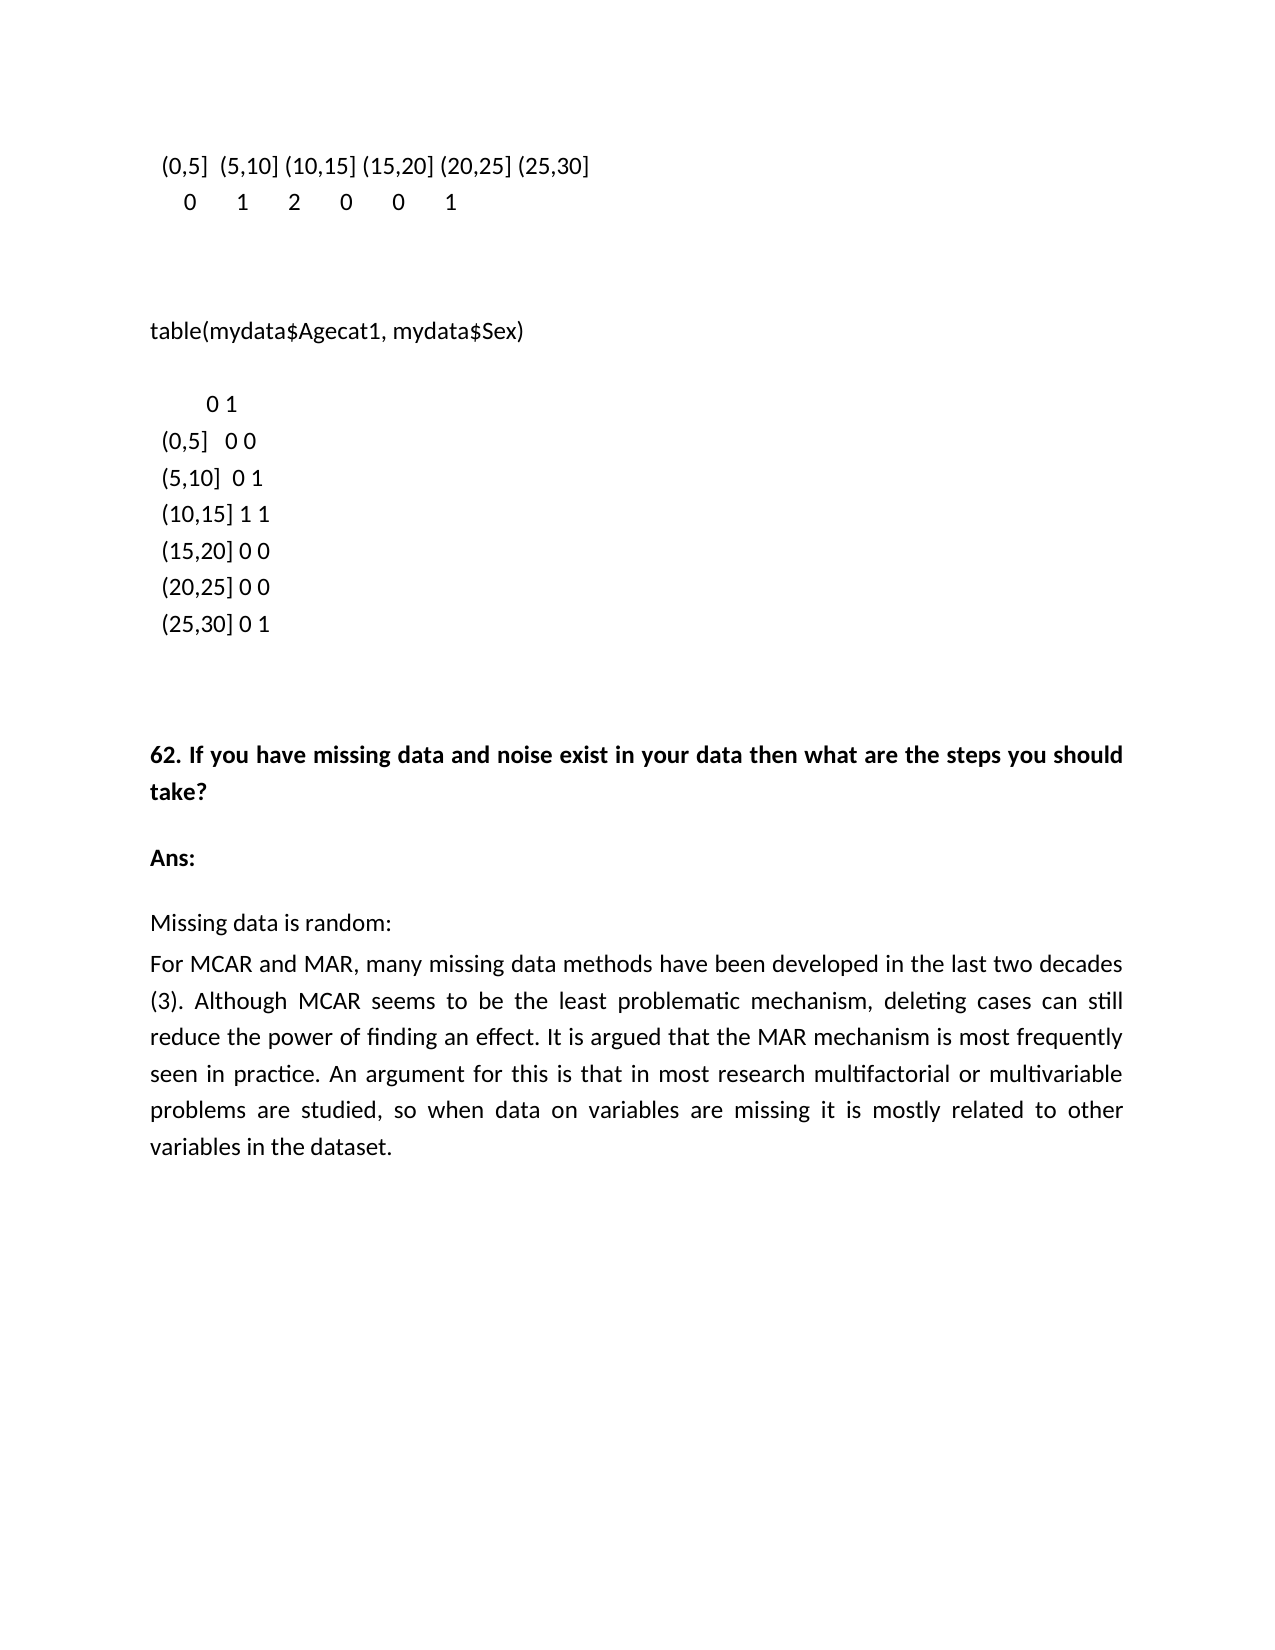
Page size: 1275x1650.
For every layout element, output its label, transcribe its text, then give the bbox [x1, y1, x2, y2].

text 62. If you have missing data and noise exist in your data then what are the steps you should take? [150, 739, 1125, 807]
subtitle Missing data is random: [150, 907, 1125, 938]
text table(mydata$Agecat1, mydata$Sex) 0 1 (0,5] 0 0 (5,10] 0 1 (10,15] 1 1 (15,20] 0 0 (20,25] 0 0 (25,30] 0 1 [150, 316, 1125, 638]
subtitle For MCAR and MAR, many missing data methods have been developed in the last two decades (3). Although MCAR seems to be the least problematic mechanism, deleting cases can still reduce the power of finding an effect. It is argued that the MAR mechanism is most frequently seen in practice. An argument for this is that in most research multifactorial or multivariable problems are studied, so when data on variables are missing it is mostly related to other variables in the dataset. [150, 948, 1125, 1162]
text Ans: [150, 842, 1125, 872]
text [150, 150, 1125, 217]
